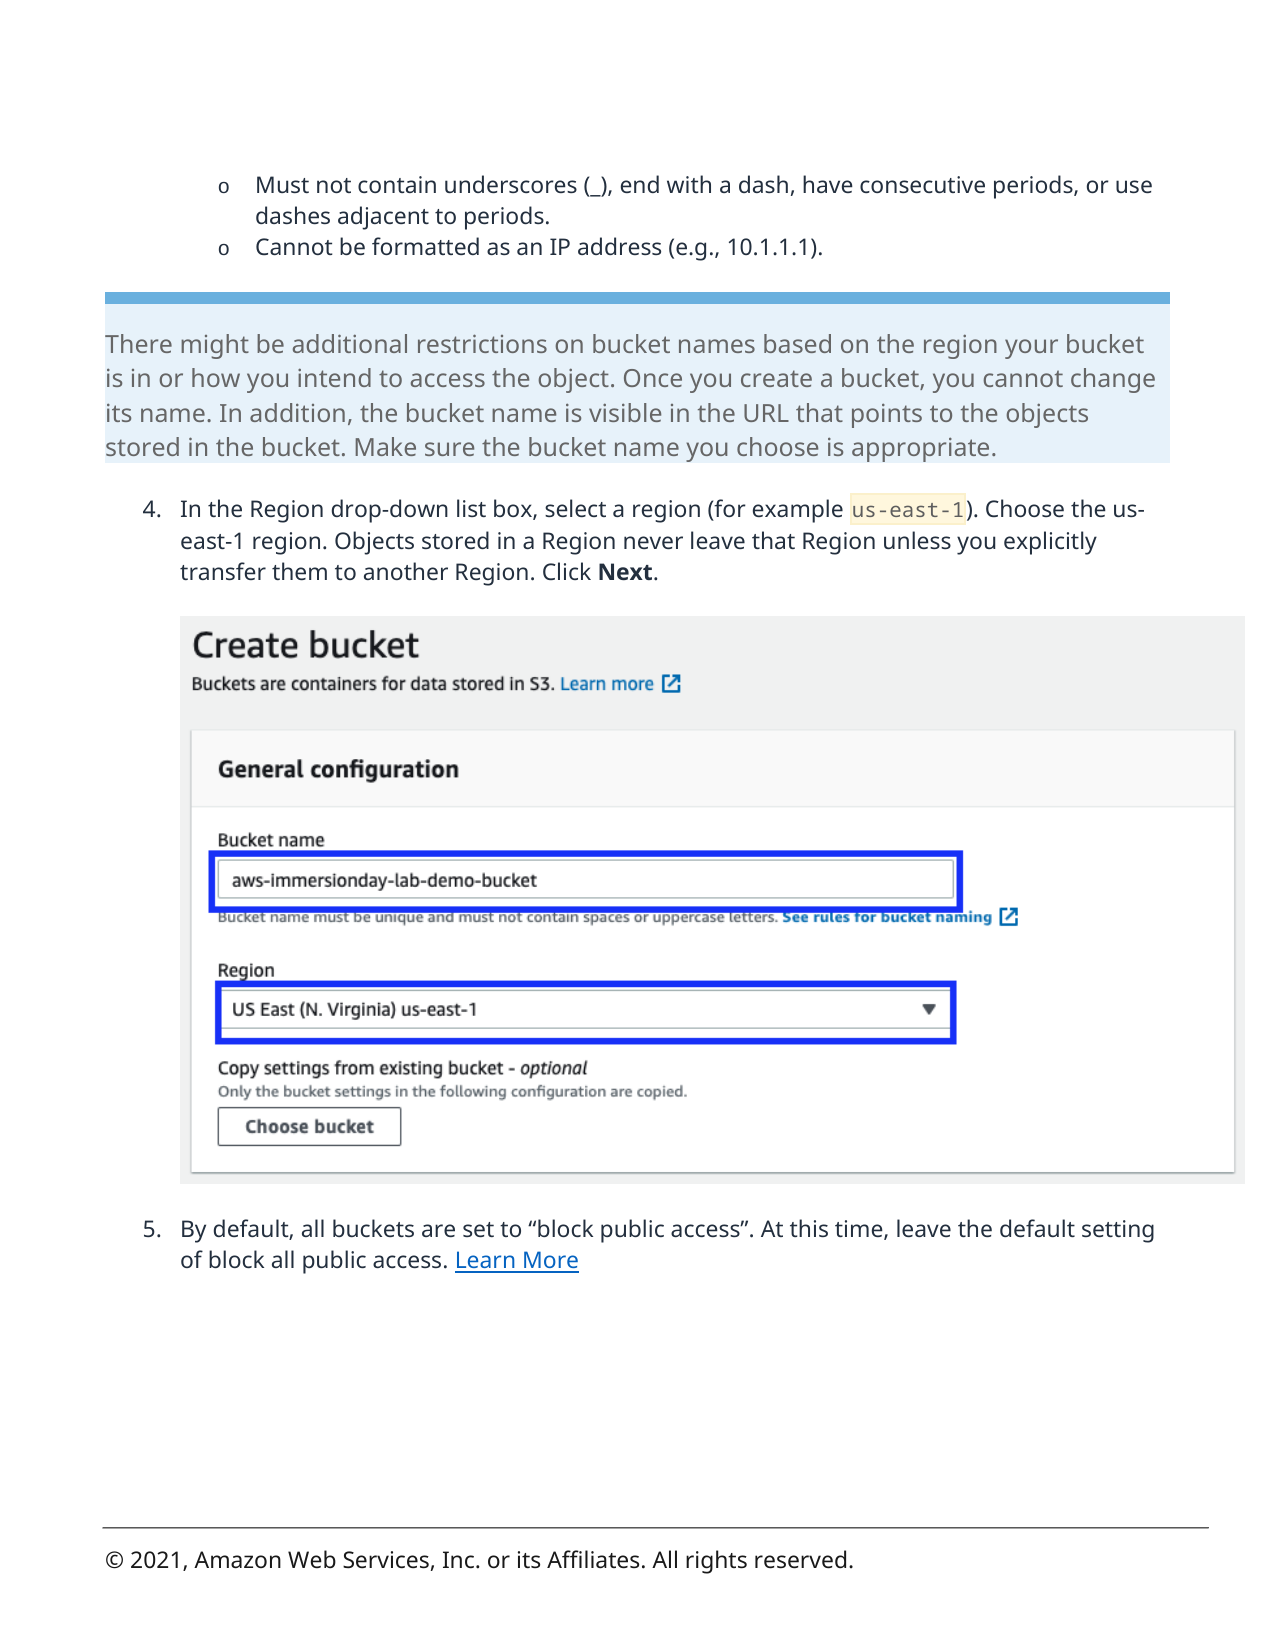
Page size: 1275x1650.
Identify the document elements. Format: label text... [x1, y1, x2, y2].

list Must not contain underscores (_), end with a dash, have consecutive periods, or use dashes adjacent to periods. [217, 169, 1170, 231]
text There might be additional restrictions on bucket names based on the region your bucket is in or how you intend to access the object. Once you create a bucket, you cannot change its name. In addition, the bucket name is visible in the URL that points to the objects stored in the bucket. Make sure the bucket name you choose is appropriate. [105, 304, 1170, 463]
picture [180, 616, 1245, 1184]
list In the Region drop-down list box, select a region (for example us-east-1). Choose the us-east-1 region. Objects stored in a Region never leave that Region unless you explicitly transfer them to another Region. Click Next. [142, 492, 1170, 587]
list Cannot be formatted as an IP address (e.g., 10.1.1.1). [217, 231, 1170, 262]
list By default, all buckets are set to “block public access”. At this time, leave the default setting of block all public access. Learn More [142, 1213, 1170, 1276]
